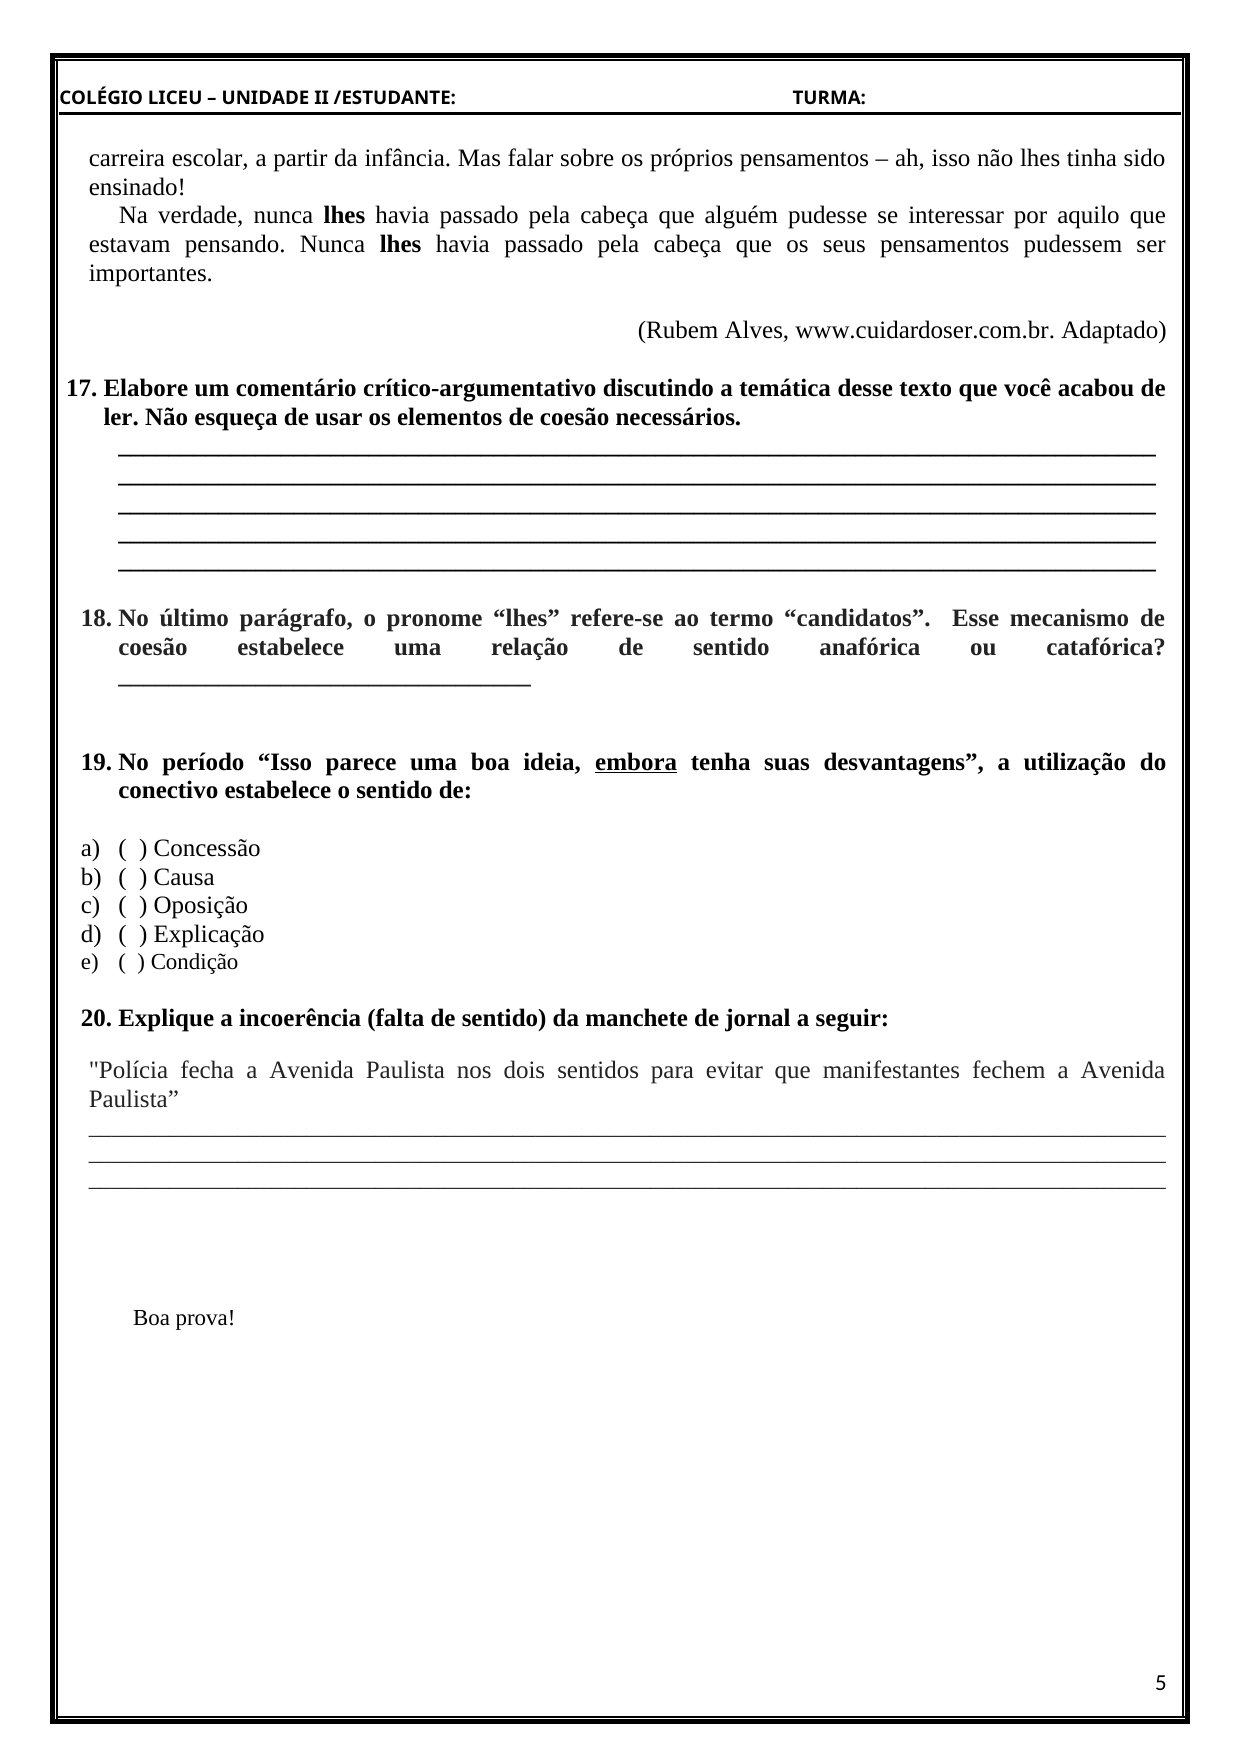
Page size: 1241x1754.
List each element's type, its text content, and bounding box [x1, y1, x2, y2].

text Na verdade, nunca lhes havia passado pela cabeça que alguém pudesse se interessar por aquilo que estavam pensando. Nunca lhes havia passado pela cabeça que os seus pensamentos pudessem ser importantes. [88, 201, 1167, 287]
list ( ) Condição [81, 948, 1167, 974]
list ( ) Concessão [81, 833, 1167, 862]
text "Polícia fecha a Avenida Paulista nos dois sentidos para evitar que manifestantes fechem a Avenida Paulista” [88, 1055, 1167, 1113]
list _______________________________________________________________________________________________________________________________________________________________________________________________________________________________________________________________________________________________________________________________________________________________________________________________________________________________ [118, 431, 1167, 574]
list ( ) Oposição [81, 891, 1167, 919]
list No período “Isso parece uma boa ideia, embora tenha suas desvantagens”, a utilização do conectivo estabelece o sentido de: [81, 747, 1167, 804]
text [88, 143, 1167, 201]
list Boa prova! [133, 1304, 1167, 1331]
list ( ) Explicação [81, 919, 1167, 948]
list Explique a incoerência (falta de sentido) da manchete de jornal a seguir: [81, 1003, 1167, 1032]
list ( ) Causa [81, 862, 1167, 891]
list Elabore um comentário crítico-argumentativo discutindo a temática desse texto que você acabou de ler. Não esqueça de usar os elementos de coesão necessários. [66, 373, 1167, 431]
text __________________________________________________________________________________________________________________________________________________________________________________________________________________________________________________________________________________________ [88, 1113, 1167, 1192]
text (Rubem Alves, www.cuidardoser.com.br. Adaptado) [88, 316, 1167, 344]
list No último parágrafo, o pronome “lhes” refere-se ao termo “candidatos”. Esse mecanismo de coesão estabelece uma relação de sentido anafórica ou catafórica? _________________________________ [81, 603, 1167, 689]
